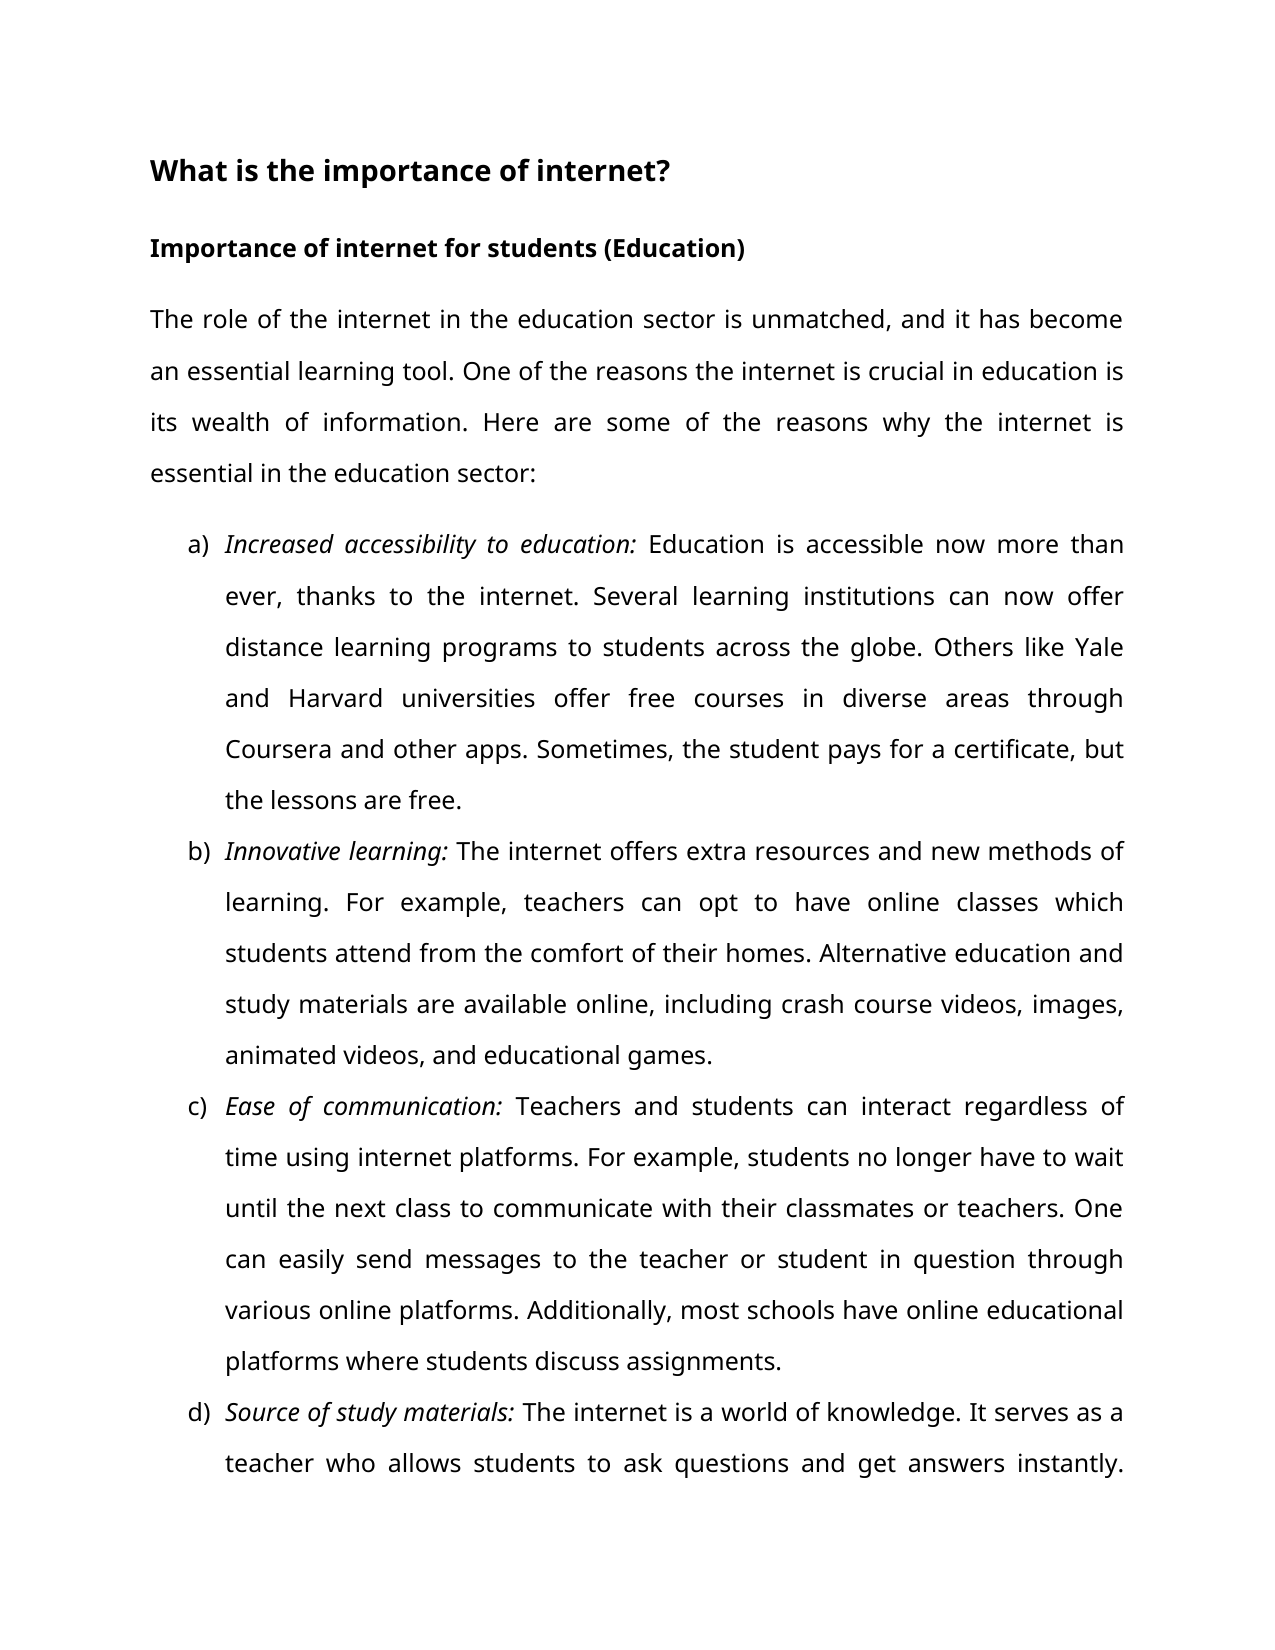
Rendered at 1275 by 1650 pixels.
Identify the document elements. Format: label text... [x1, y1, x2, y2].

list Increased accessibility to education: Education is accessible now more than ever, thanks to the internet. Several learning institutions can now offer distance learning programs to students across the globe. Others like Yale and Harvard universities offer free courses in diverse areas through Coursera and other apps. Sometimes, the student pays for a certificate, but the lessons are free. [187, 527, 1125, 816]
list Ease of communication: Teachers and students can interact regardless of time using internet platforms. For example, students no longer have to wait until the next class to communicate with their classmates or teachers. One can easily send messages to the teacher or student in question through various online platforms. Additionally, most schools have online educational platforms where students discuss assignments. [187, 1089, 1125, 1378]
text The role of the internet in the education sector is unmatched, and it has become an essential learning tool. One of the reasons the internet is crucial in education is its wealth of information. Here are some of the reasons why the internet is essential in the education sector: [150, 302, 1125, 489]
list Innovative learning: The internet offers extra resources and new methods of learning. For example, teachers can opt to have online classes which students attend from the comfort of their homes. Alternative education and study materials are available online, including crash course videos, images, animated videos, and educational games. [187, 833, 1125, 1072]
text Importance of internet for students (Education) [150, 230, 1125, 264]
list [187, 1395, 1125, 1480]
text What is the importance of internet? [150, 150, 1125, 190]
